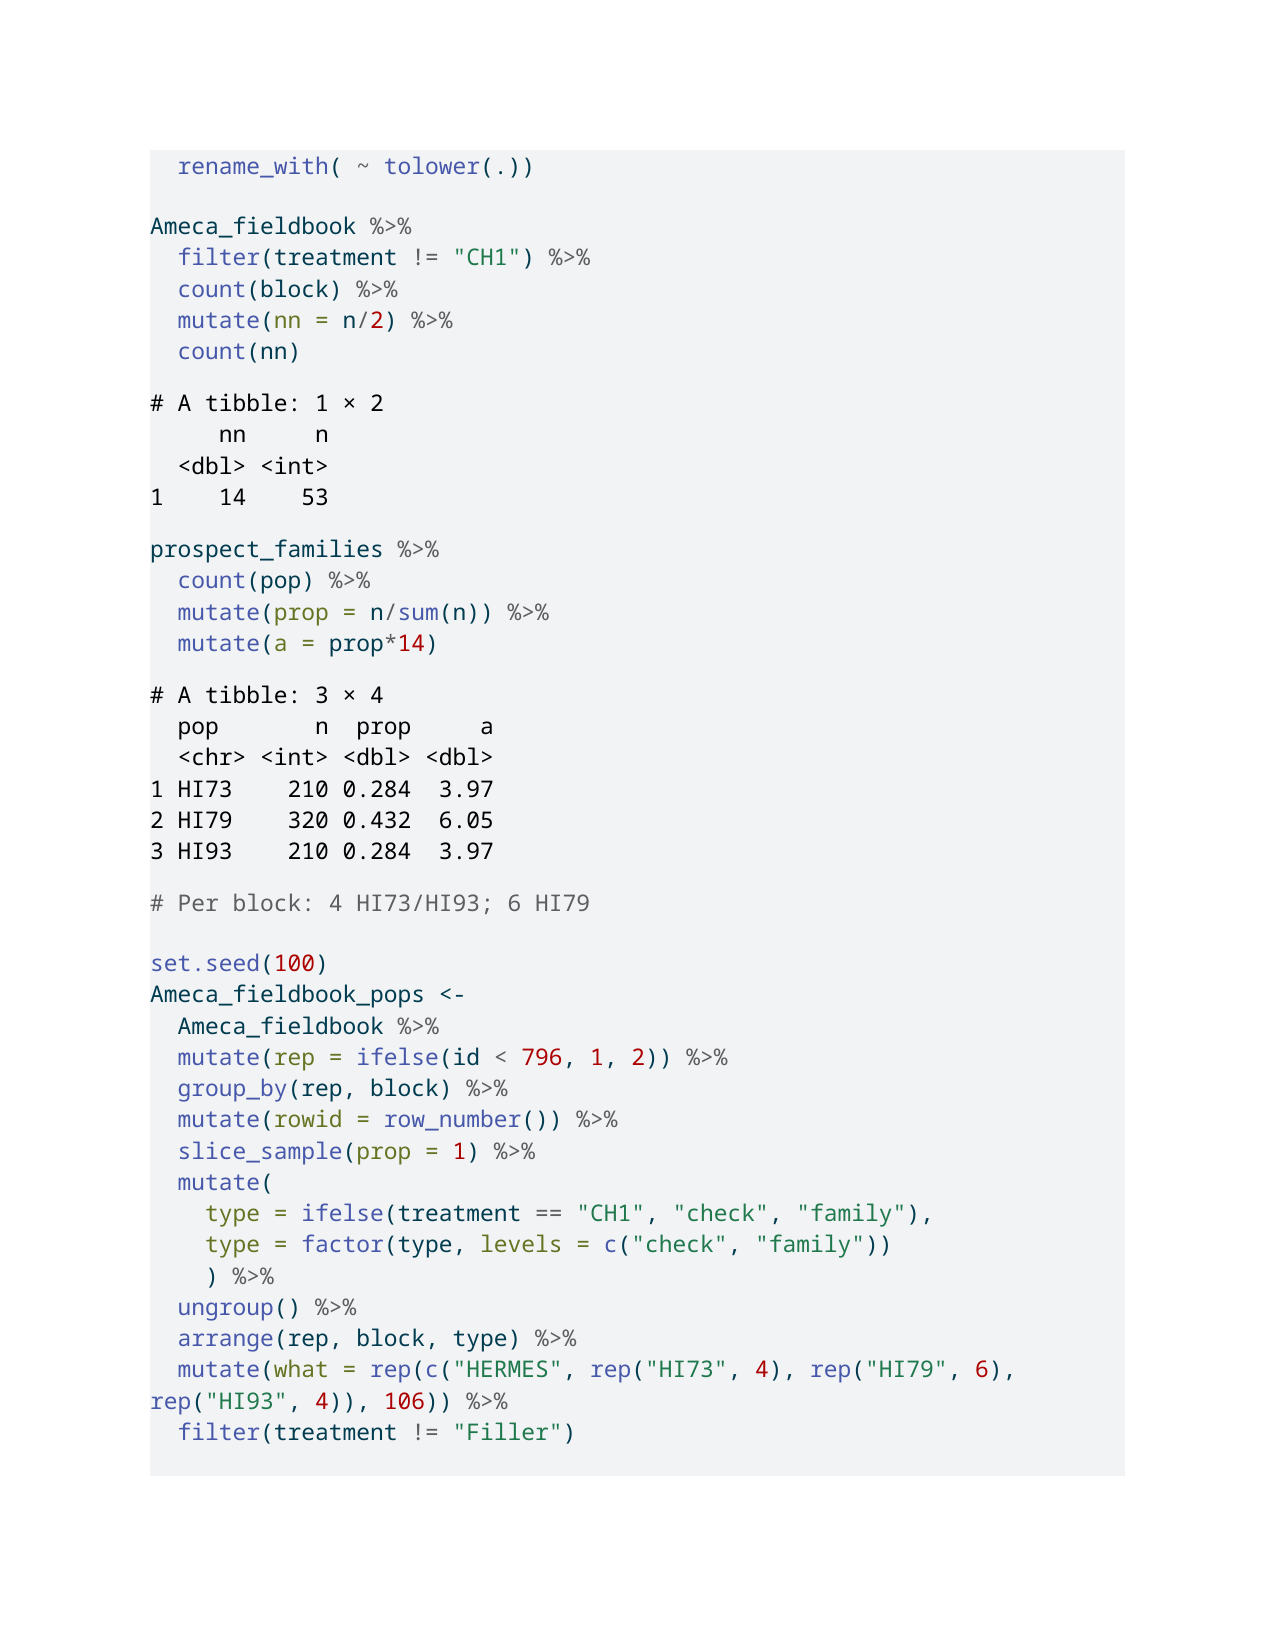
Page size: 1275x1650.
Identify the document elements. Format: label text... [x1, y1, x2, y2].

text prospect_families %>% count(pop) %>% mutate(prop = n/sum(n)) %>% mutate(a = prop*14) [370, 533, 1125, 658]
text # A tibble: 1 × 2 nn n <dbl> <int> 1 14 53 [150, 387, 1125, 512]
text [150, 150, 1125, 366]
text # A tibble: 3 × 4 pop n prop a <chr> <int> <dbl> <dbl> 1 HI73 210 0.284 3.97 2 HI79 320 0.432 6.05 3 HI93 210 0.284 3.97 [150, 679, 1125, 866]
